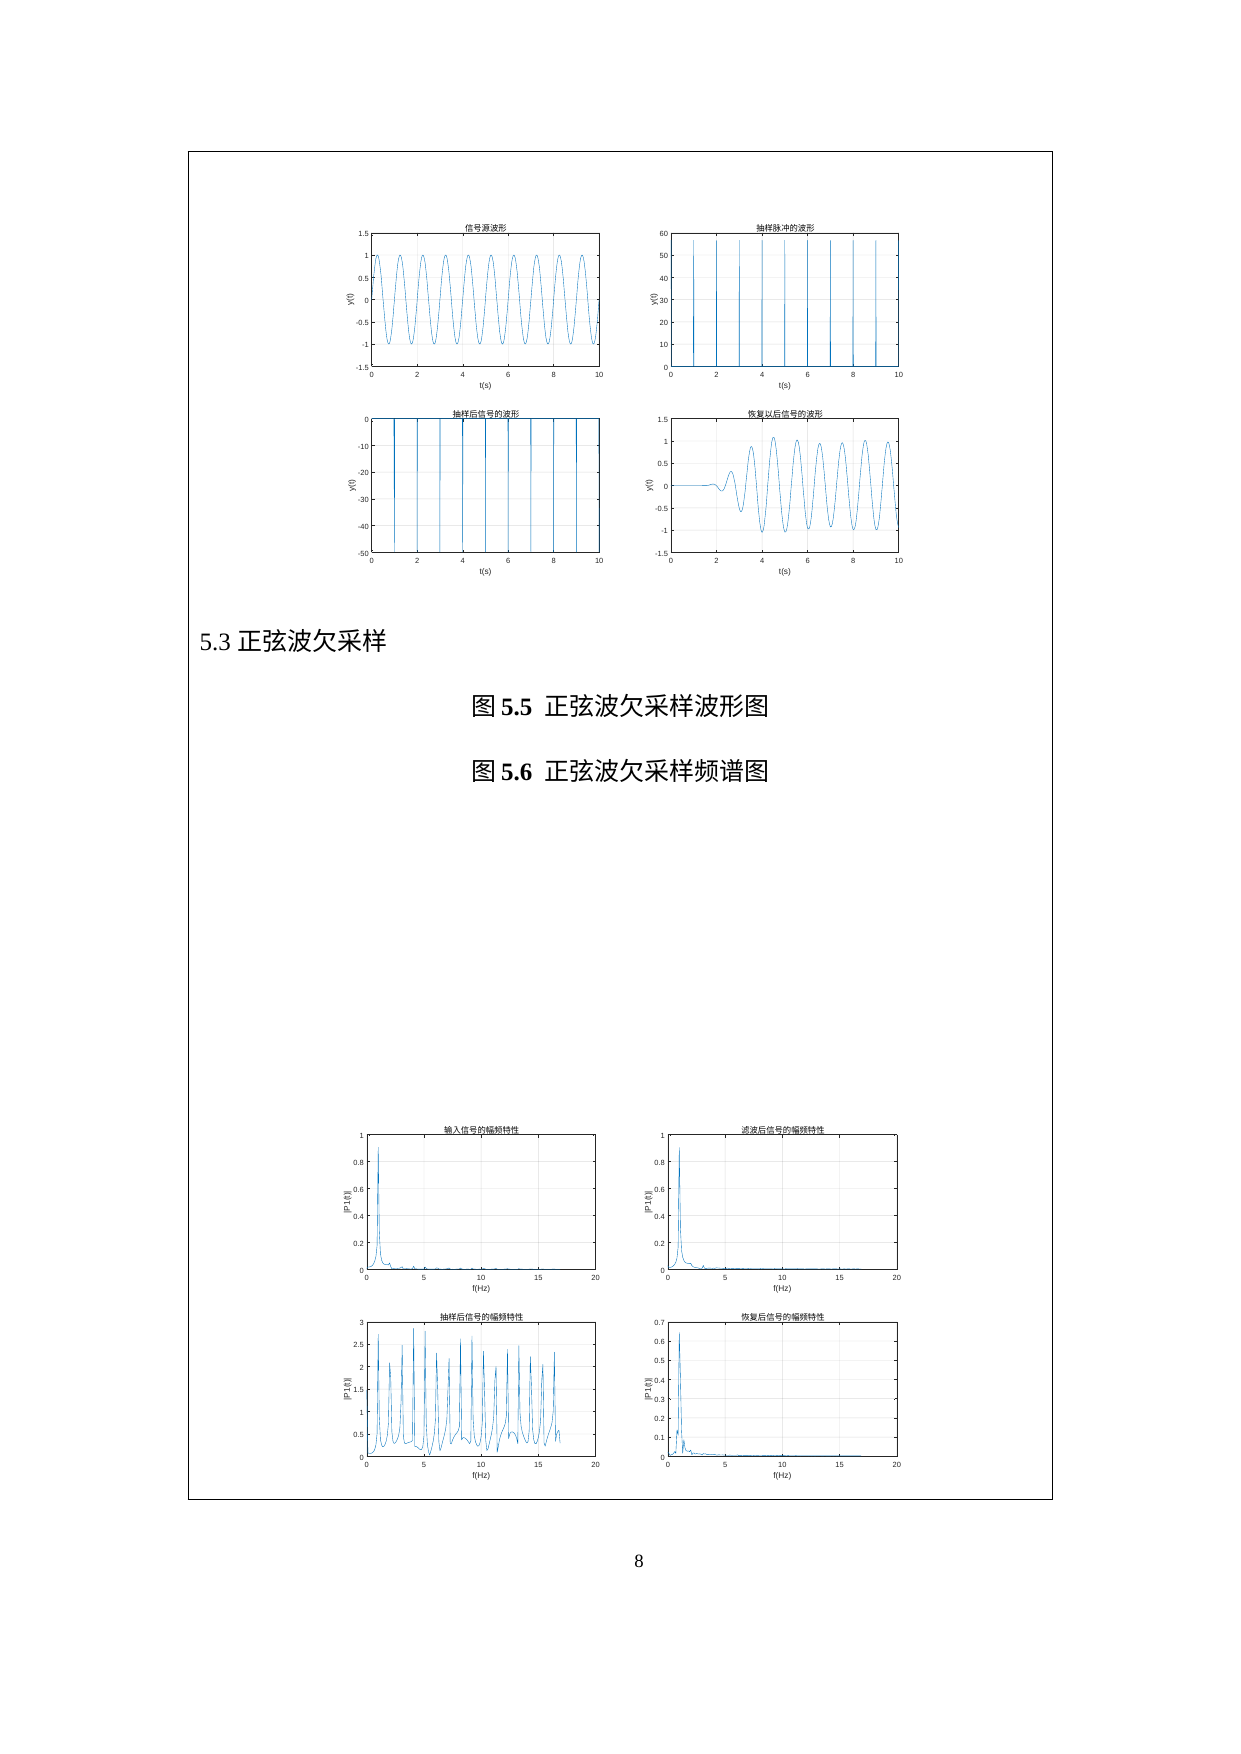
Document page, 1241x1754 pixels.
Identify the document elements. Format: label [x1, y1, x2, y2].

table_header [189, 152, 1052, 1499]
